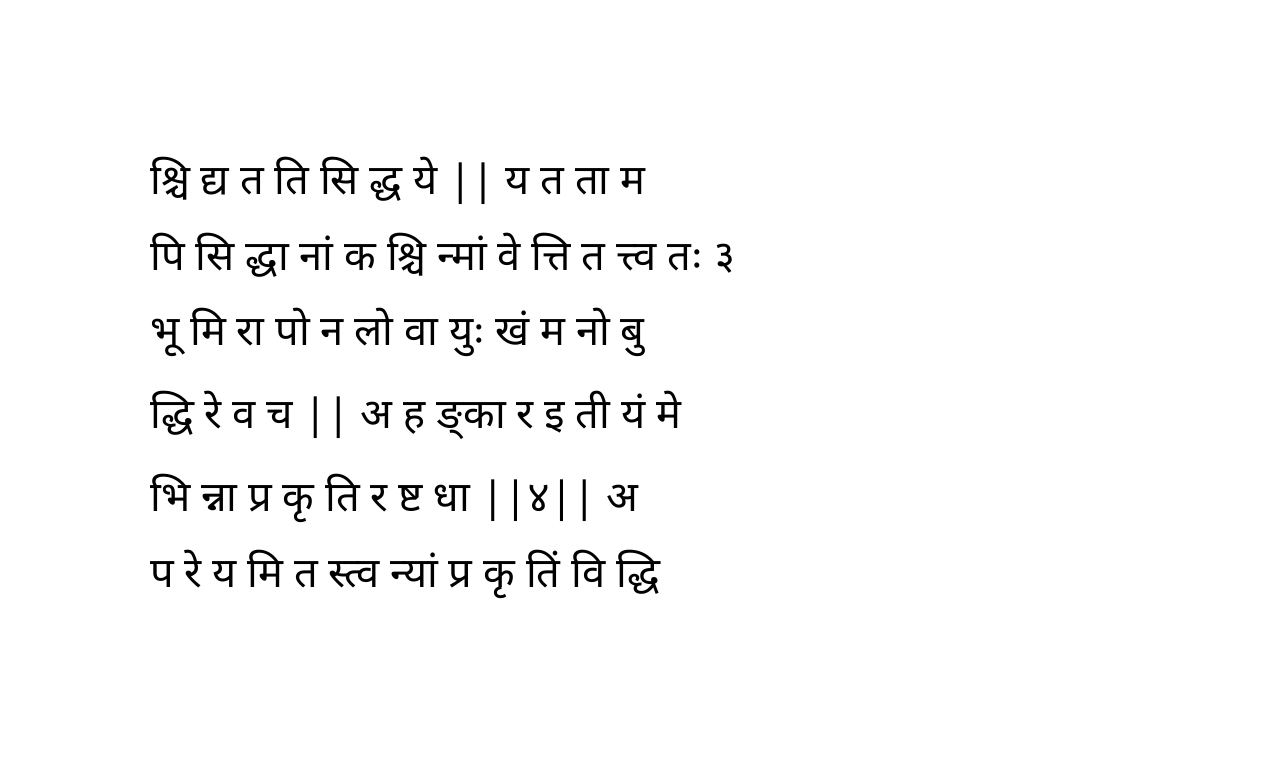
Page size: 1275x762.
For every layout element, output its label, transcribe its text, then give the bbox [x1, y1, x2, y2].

text भू मि रा पो न लो वा युः खं म नो बु [150, 308, 1125, 363]
text द्धि रे व च || अ ह ङ्का र इ ती यं मे [150, 384, 1125, 446]
text श्चि द्य त ति सि द्ध ये || य त ता म [150, 150, 1125, 212]
text प रे य मि त स्त्व न्यां प्र कृ तिं वि द्धि [150, 550, 1125, 605]
text पि सि द्धा नां क श्चि न्मां वे त्ति त त्त्व तः ३ [150, 233, 1125, 288]
text भि न्ना प्र कृ ति र ष्ट धा ||४|| अ [150, 467, 1125, 529]
